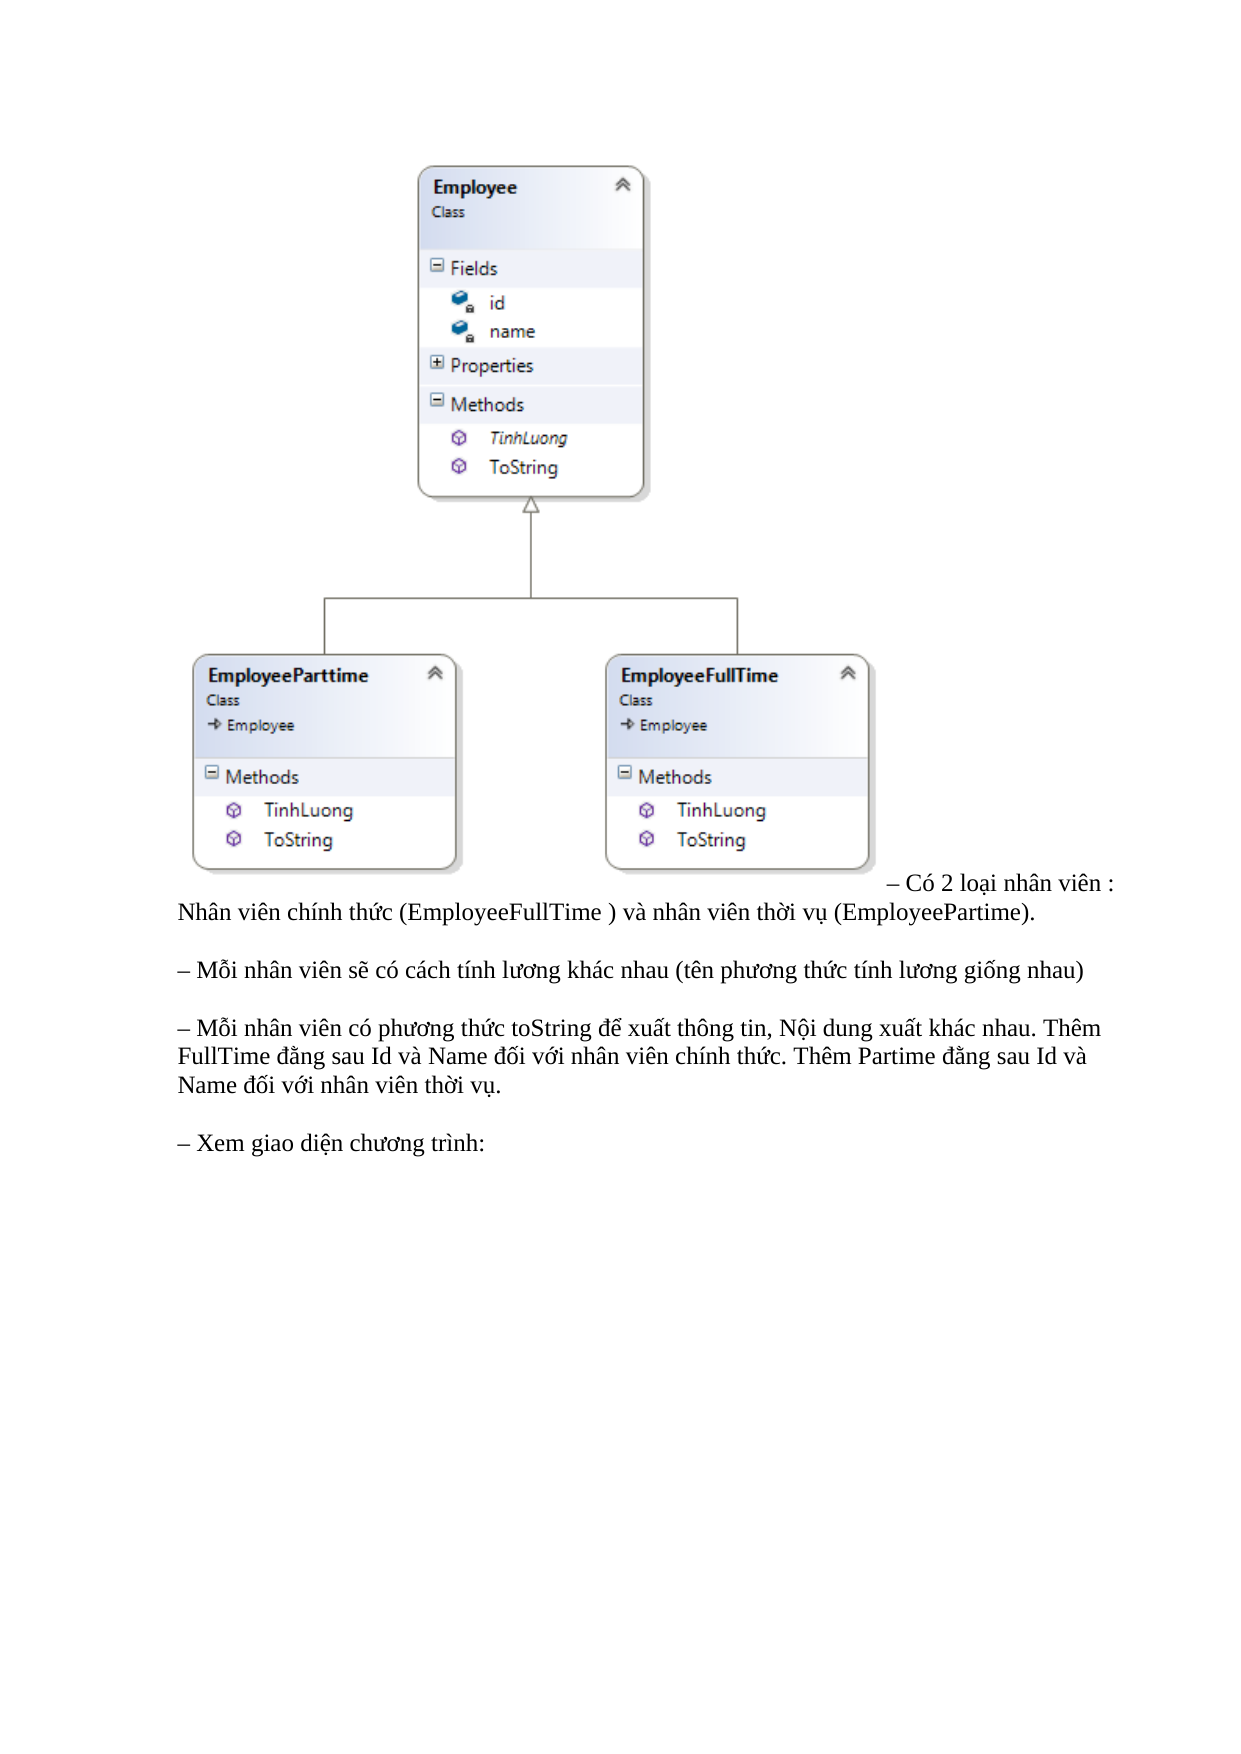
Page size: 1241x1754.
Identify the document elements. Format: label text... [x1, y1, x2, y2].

text – Xem giao diện chương trình: [177, 1128, 1152, 1157]
text – Mỗi nhân viên có phương thức toString để xuất thông tin, Nội dung xuất khác nhau. Thêm FullTime đằng sau Id và Name đối với nhân viên chính thức. Thêm Partime đằng sau Id và Name đối với nhân viên thời vụ. [177, 1013, 1152, 1099]
picture [177, 147, 887, 892]
text – Mỗi nhân viên sẽ có cách tính lương khác nhau (tên phương thức tính lương giống nhau) [177, 955, 1152, 983]
